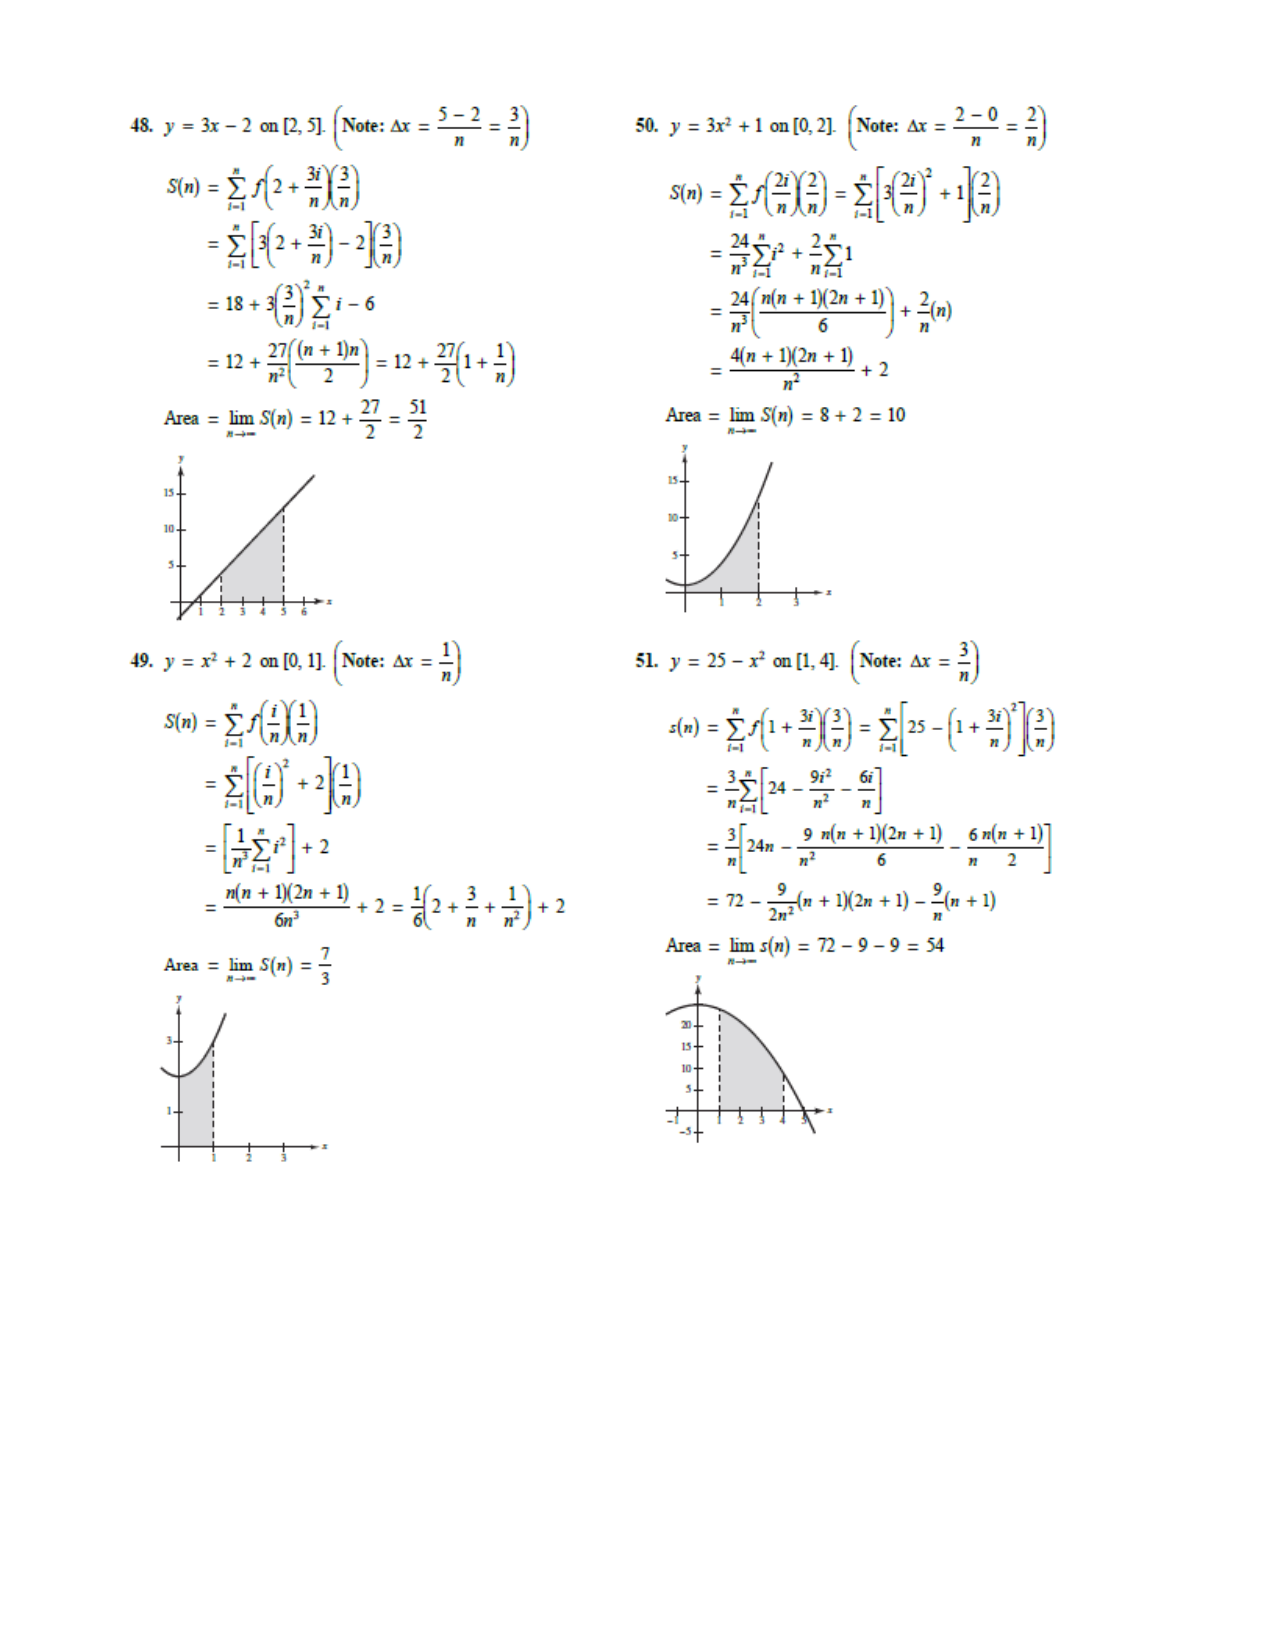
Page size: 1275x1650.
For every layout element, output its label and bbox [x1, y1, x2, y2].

picture [105, 105, 1116, 1190]
